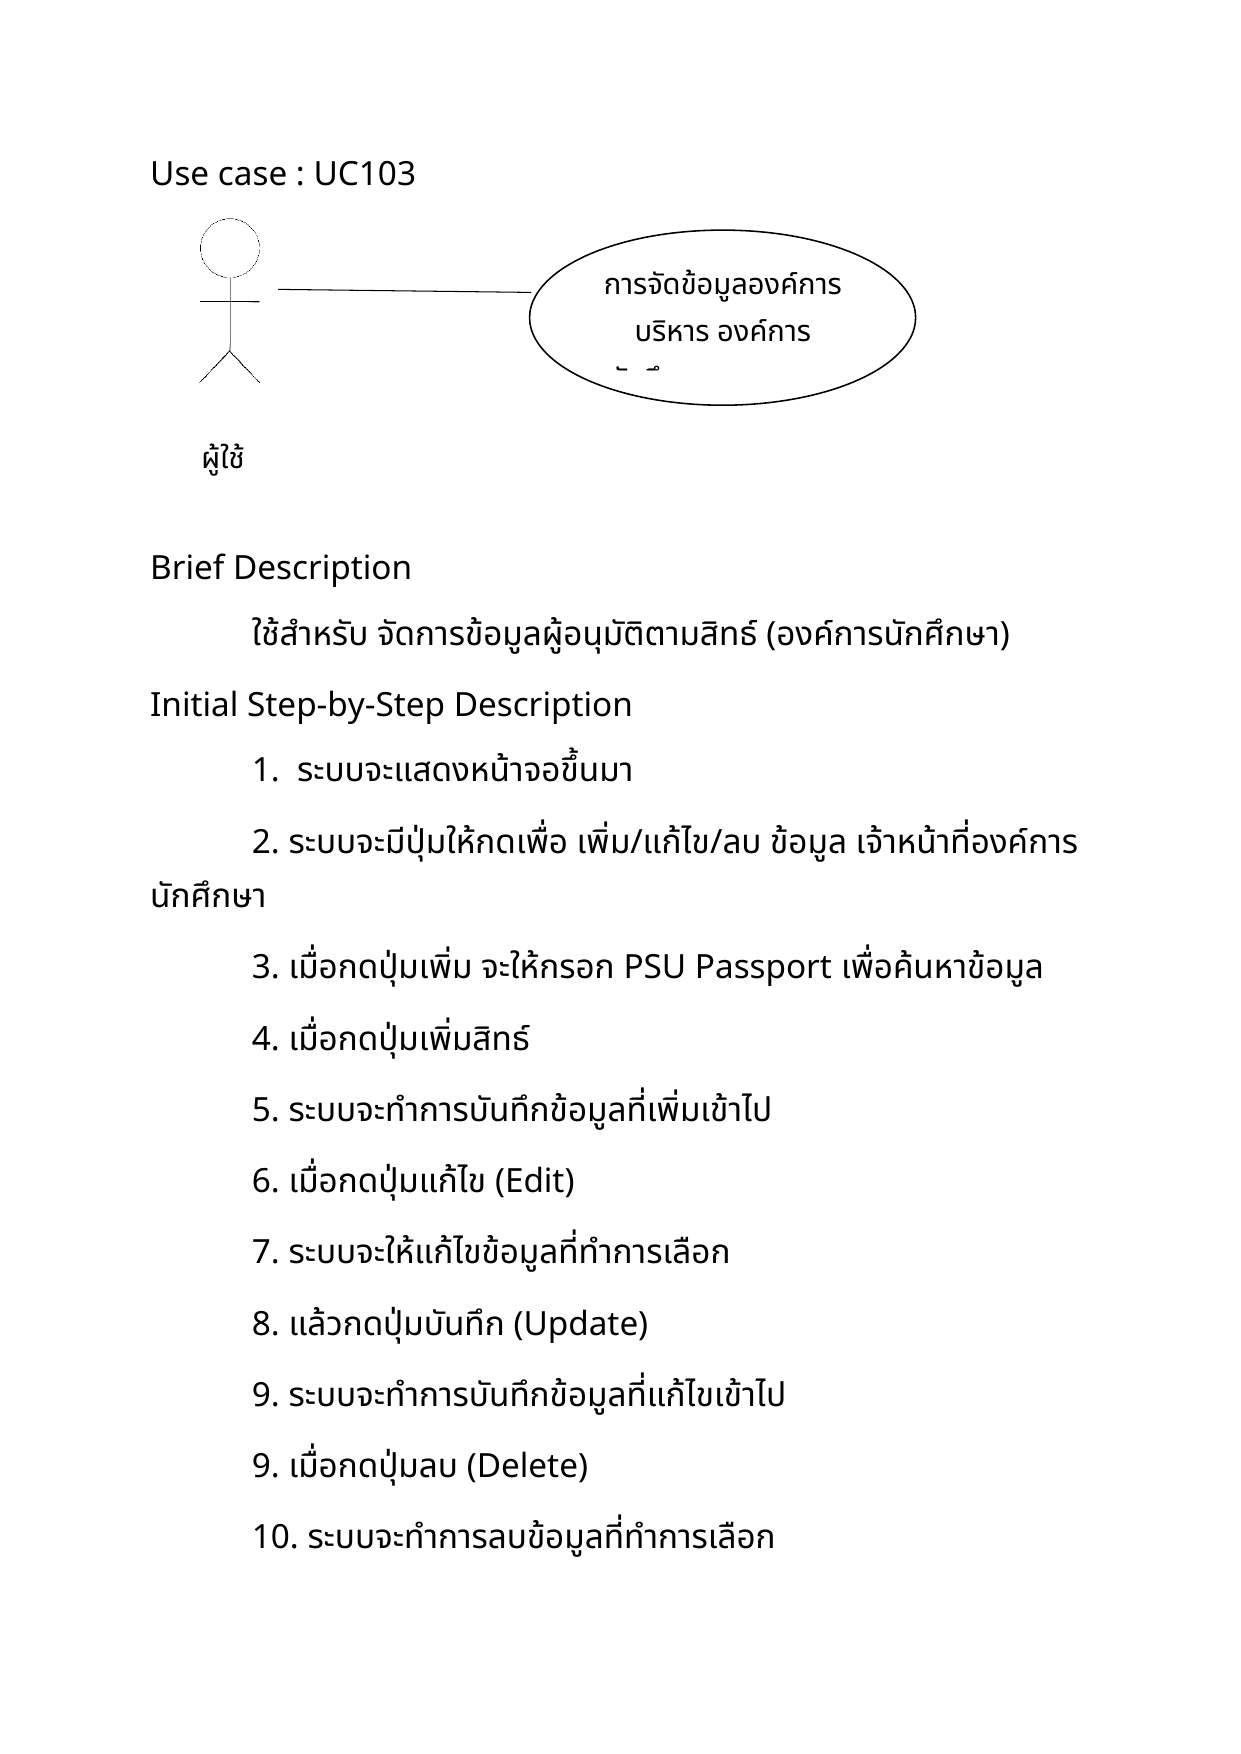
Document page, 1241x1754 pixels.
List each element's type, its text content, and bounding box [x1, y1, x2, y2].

text Brief Description [150, 544, 1090, 589]
picture [195, 216, 264, 386]
text 8. แล้วกดปุ่มบันทึก (Update) [150, 1299, 1090, 1350]
text 6. เมื่อกดปุ่มแก้ไข (Edit) [150, 1157, 1090, 1207]
text ใช้สำหรับ จัดการข้อมูลผู้อนุมัติตามสิทธ์ (องค์การนักศึกษา) [150, 609, 1090, 660]
text 10. ระบบจะทำการลบข้อมูลที่ทำการเลือก [150, 1513, 1090, 1564]
text 9. เมื่อกดปุ่มลบ (Delete) [150, 1442, 1090, 1492]
text 2. ระบบจะมีปุ่มให้กดเพื่อ เพิ่ม/แก้ไข/ลบ ข้อมูล เจ้าหน้าที่องค์การนักศึกษา [150, 817, 1090, 922]
text Use case : UC103 [150, 150, 1090, 195]
text 5. ระบบจะทำการบันทึกข้อมูลที่เพิ่มเข้าไป [150, 1086, 1090, 1136]
text 7. ระบบจะให้แก้ไขข้อมูลที่ทำการเลือก [150, 1228, 1090, 1279]
text Initial Step-by-Step Description [150, 681, 1090, 726]
text 1. ระบบจะแสดงหน้าจอขึ้นมา [150, 746, 1090, 797]
text 3. เมื่อกดปุ่มเพิ่ม จะให้กรอก PSU Passport เพื่อค้นหาข้อมูล [150, 943, 1090, 994]
text 4. เมื่อกดปุ่มเพิ่มสิทธ์ [150, 1014, 1090, 1065]
text 9. ระบบจะทำการบันทึกข้อมูลที่แก้ไขเข้าไป [150, 1371, 1090, 1421]
